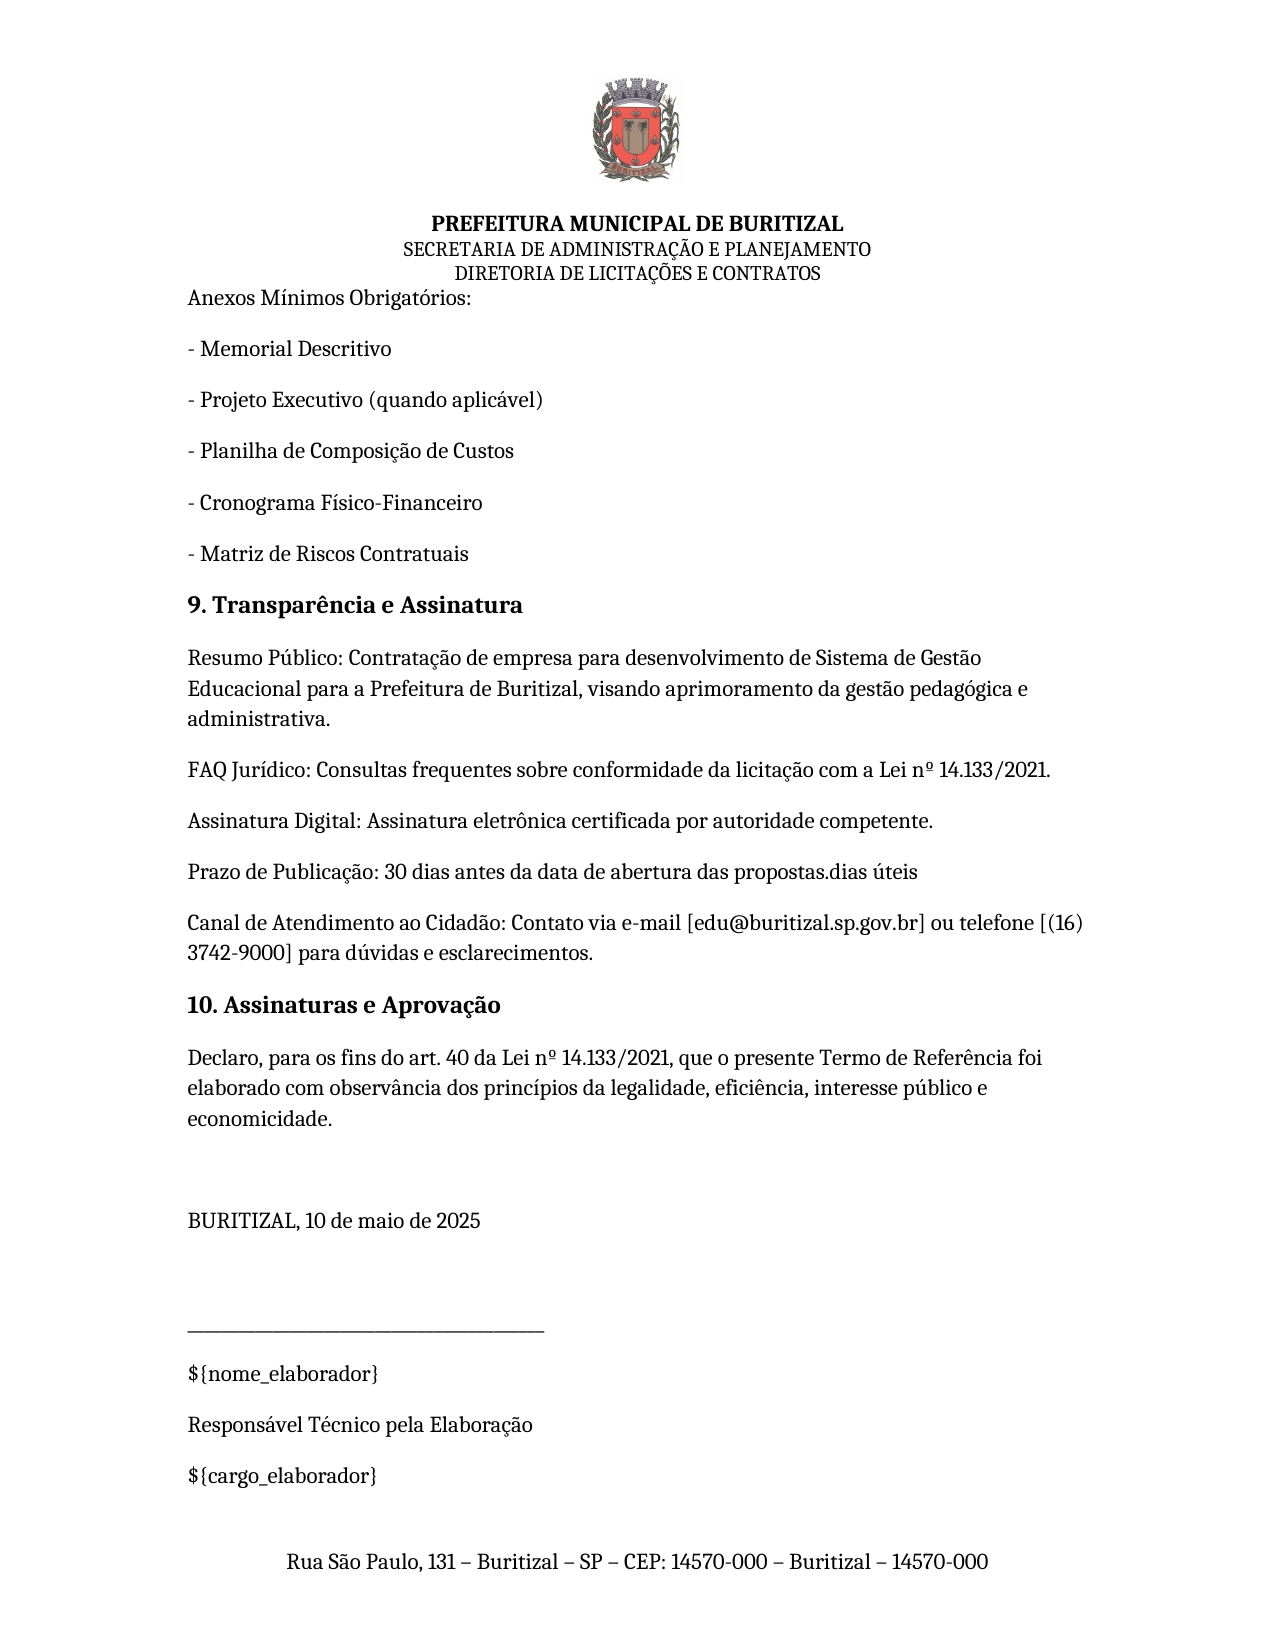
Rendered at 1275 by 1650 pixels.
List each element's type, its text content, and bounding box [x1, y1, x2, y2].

text Resumo Público: Contratação de empresa para desenvolvimento de Sistema de Gestão Educacional para a Prefeitura de Buritizal, visando aprimoramento da gestão pedagógica e administrativa. [187, 645, 1087, 732]
text - Memorial Descritivo [187, 336, 1087, 362]
text BURITIZAL, 10 de maio de 2025 [187, 1207, 1087, 1234]
text Responsável Técnico pela Elaboração [187, 1412, 1087, 1438]
picture [590, 74, 685, 185]
text - Matriz de Riscos Contratuais [187, 540, 1087, 567]
text Assinatura Digital: Assinatura eletrônica certificada por autoridade competente. [187, 808, 1087, 834]
text ${cargo_elaborador} [187, 1463, 1087, 1489]
text __________________________________________ [187, 1309, 1087, 1336]
text Anexos Mínimos Obrigatórios: [187, 285, 1087, 311]
text Canal de Atendimento ao Cidadão: Contato via e-mail [edu@buritizal.sp.gov.br] ou telefone [(16) 3742-9000] para dúvidas e esclarecimentos. [187, 910, 1087, 966]
text - Projeto Executivo (quando aplicável) [187, 387, 1087, 413]
text Declaro, para os fins do art. 40 da Lei nº 14.133/2021, que o presente Termo de Referência foi elaborado com observância dos princípios da legalidade, eficiência, interesse público e economicidade. [187, 1045, 1087, 1132]
text ${nome_elaborador} [187, 1361, 1087, 1387]
text - Planilha de Composição de Custos [187, 438, 1087, 464]
text 10. Assinaturas e Aprovação [187, 991, 1087, 1020]
text - Cronograma Físico-Financeiro [187, 489, 1087, 516]
text FAQ Jurídico: Consultas frequentes sobre conformidade da licitação com a Lei nº 14.133/2021. [187, 757, 1087, 783]
text Prazo de Publicação: 30 dias antes da data de abertura das propostas. dias úteis [187, 859, 1087, 885]
text 9. Transparência e Assinatura [187, 591, 1087, 620]
